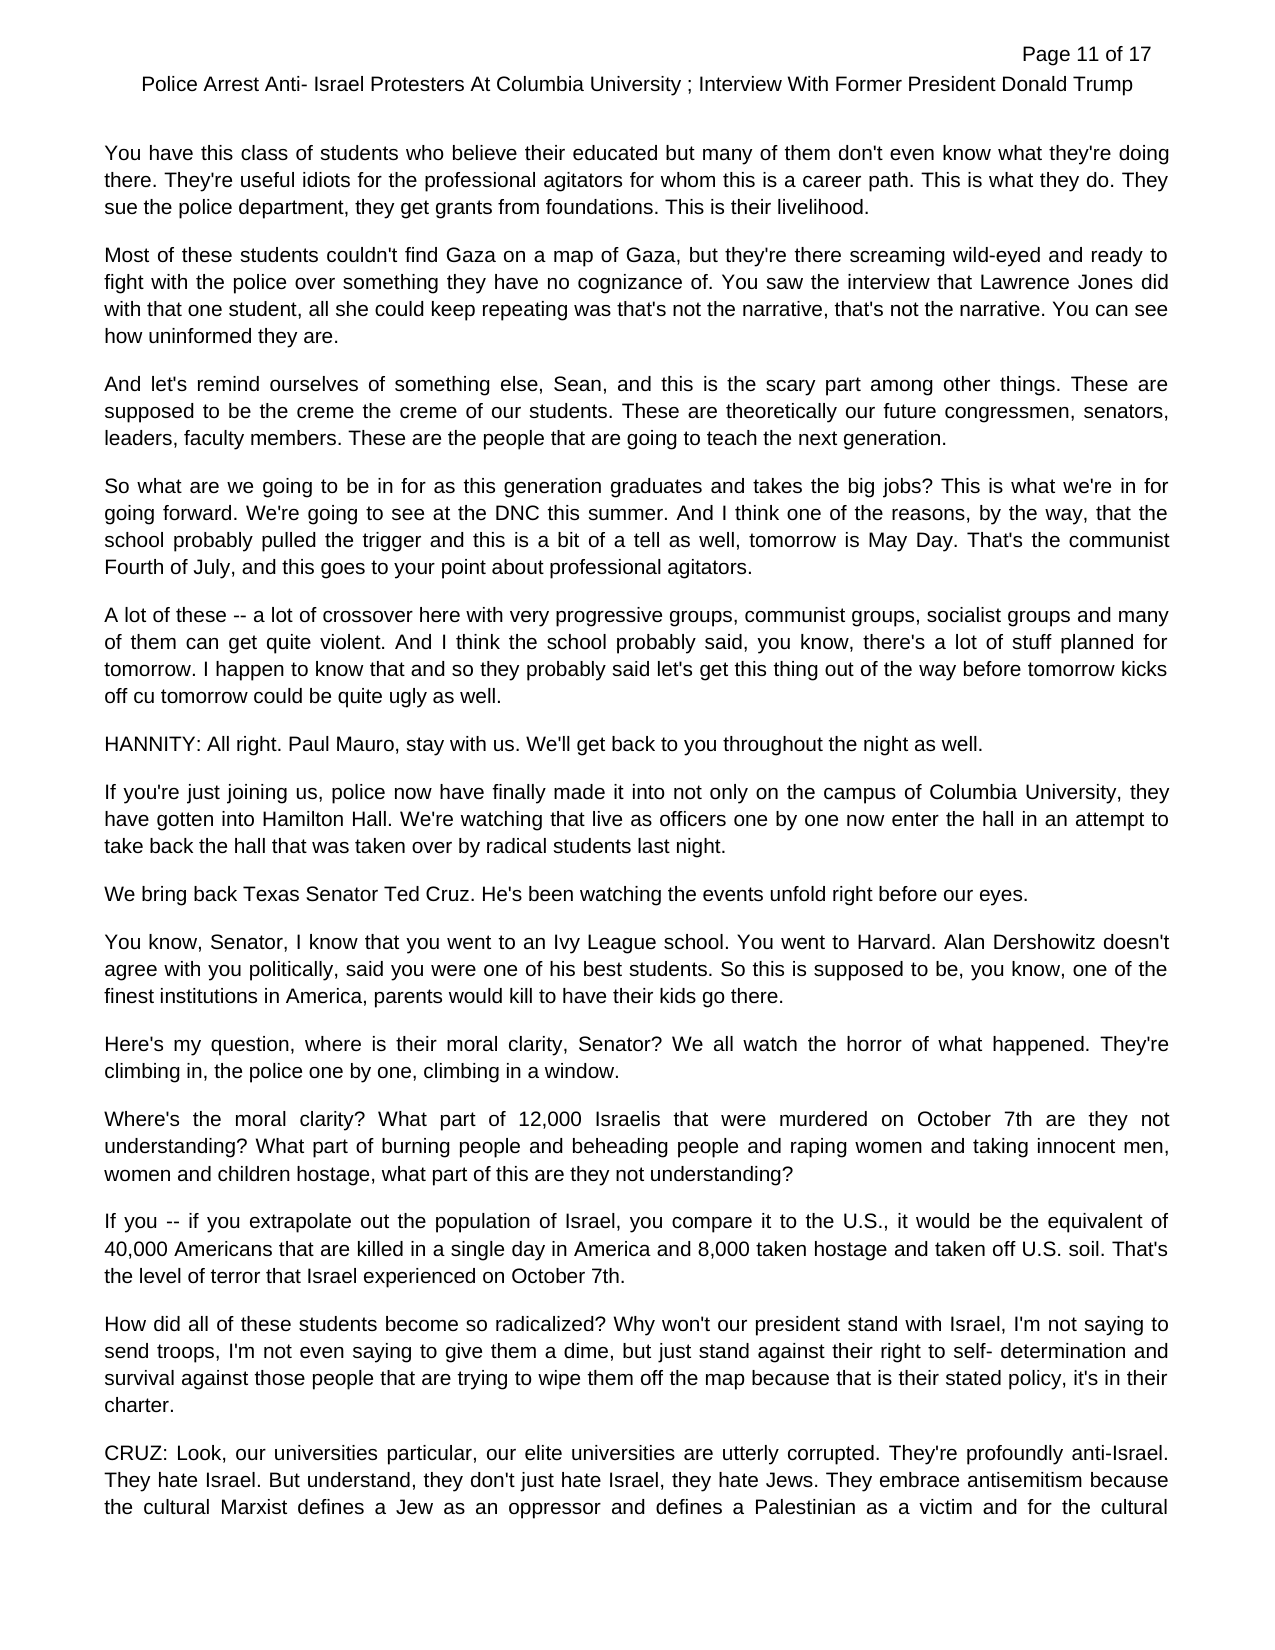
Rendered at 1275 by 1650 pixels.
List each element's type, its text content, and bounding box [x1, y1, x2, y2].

text So what are we going to be in for as this generation graduates and takes the big jobs? This is what we're in for going forward. We're going to see at the DNC this summer. And I think one of the reasons, by the way, that the school probably pulled the trigger and this is a bit of a tell as well, tomorrow is May Day. That's the communist Fourth of July, and this goes to your point about professional agitators. [104, 471, 1171, 579]
text Most of these students couldn't find Gaza on a map of Gaza, but they're there screaming wild-eyed and ready to fight with the police over something they have no cognizance of. You saw the interview that Lawrence Jones did with that one student, all she could keep repeating was that's not the narrative, that's not the narrative. You can see how uninformed they are. [104, 239, 1171, 348]
text And let's remind ourselves of something else, Sean, and this is the scary part among other things. These are supposed to be the creme the creme of our students. These are theoretically our future congressmen, senators, leaders, faculty members. These are the people that are going to teach the next generation. [104, 369, 1171, 450]
text A lot of these -- a lot of crossover here with very progressive groups, communist groups, socialist groups and many of them can get quite violent. And I think the school probably said, you know, there's a lot of stuff planned for tomorrow. I happen to know that and so they probably said let's get this thing out of the way before tomorrow kicks off cu tomorrow could be quite ugly as well. [104, 600, 1171, 708]
text How did all of these students become so radicalized? Why won't our president stand with Israel, I'm not saying to send troops, I'm not even saying to give them a dime, but just stand against their right to self- determination and survival against those people that are trying to wipe them off the map because that is their stated policy, it's in their charter. [104, 1308, 1171, 1417]
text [104, 1437, 1171, 1519]
text HANNITY: All right. Paul Mauro, stay with us. We'll get back to you throughout the night as well. [104, 729, 1171, 756]
text We bring back Texas Senator Ted Cruz. He's been watching the events unfold right before our eyes. [104, 879, 1171, 906]
text If you're just joining us, police now have finally made it into not only on the campus of Columbia University, they have gotten into Hamilton Hall. We're watching that live as officers one by one now enter the hall in an attempt to take back the hall that was taken over by radical students last night. [104, 777, 1171, 858]
text Here's my question, where is their moral clarity, Senator? We all watch the horror of what happened. They're climbing in, the police one by one, climbing in a window. [104, 1029, 1171, 1083]
text Where's the moral clarity? What part of 12,000 Israelis that were murdered on October 7th are they not understanding? What part of burning people and beheading people and raping women and taking innocent men, women and children hostage, what part of this are they not understanding? [104, 1104, 1171, 1185]
text You have this class of students who believe their educated but many of them don't even know what they're doing there. They're useful idiots for the professional agitators for whom this is a career path. This is what they do. They sue the police department, they get grants from foundations. This is their livelihood. [104, 137, 1171, 219]
text You know, Senator, I know that you went to an Ivy League school. You went to Harvard. Alan Dershowitz doesn't agree with you politically, said you were one of his best students. So this is supposed to be, you know, one of the finest institutions in America, parents would kill to have their kids go there. [104, 927, 1171, 1008]
text If you -- if you extrapolate out the population of Israel, you compare it to the U.S., it would be the equivalent of 40,000 Americans that are killed in a single day in America and 8,000 taken hostage and taken off U.S. soil. That's the level of terror that Israel experienced on October 7th. [104, 1206, 1171, 1287]
